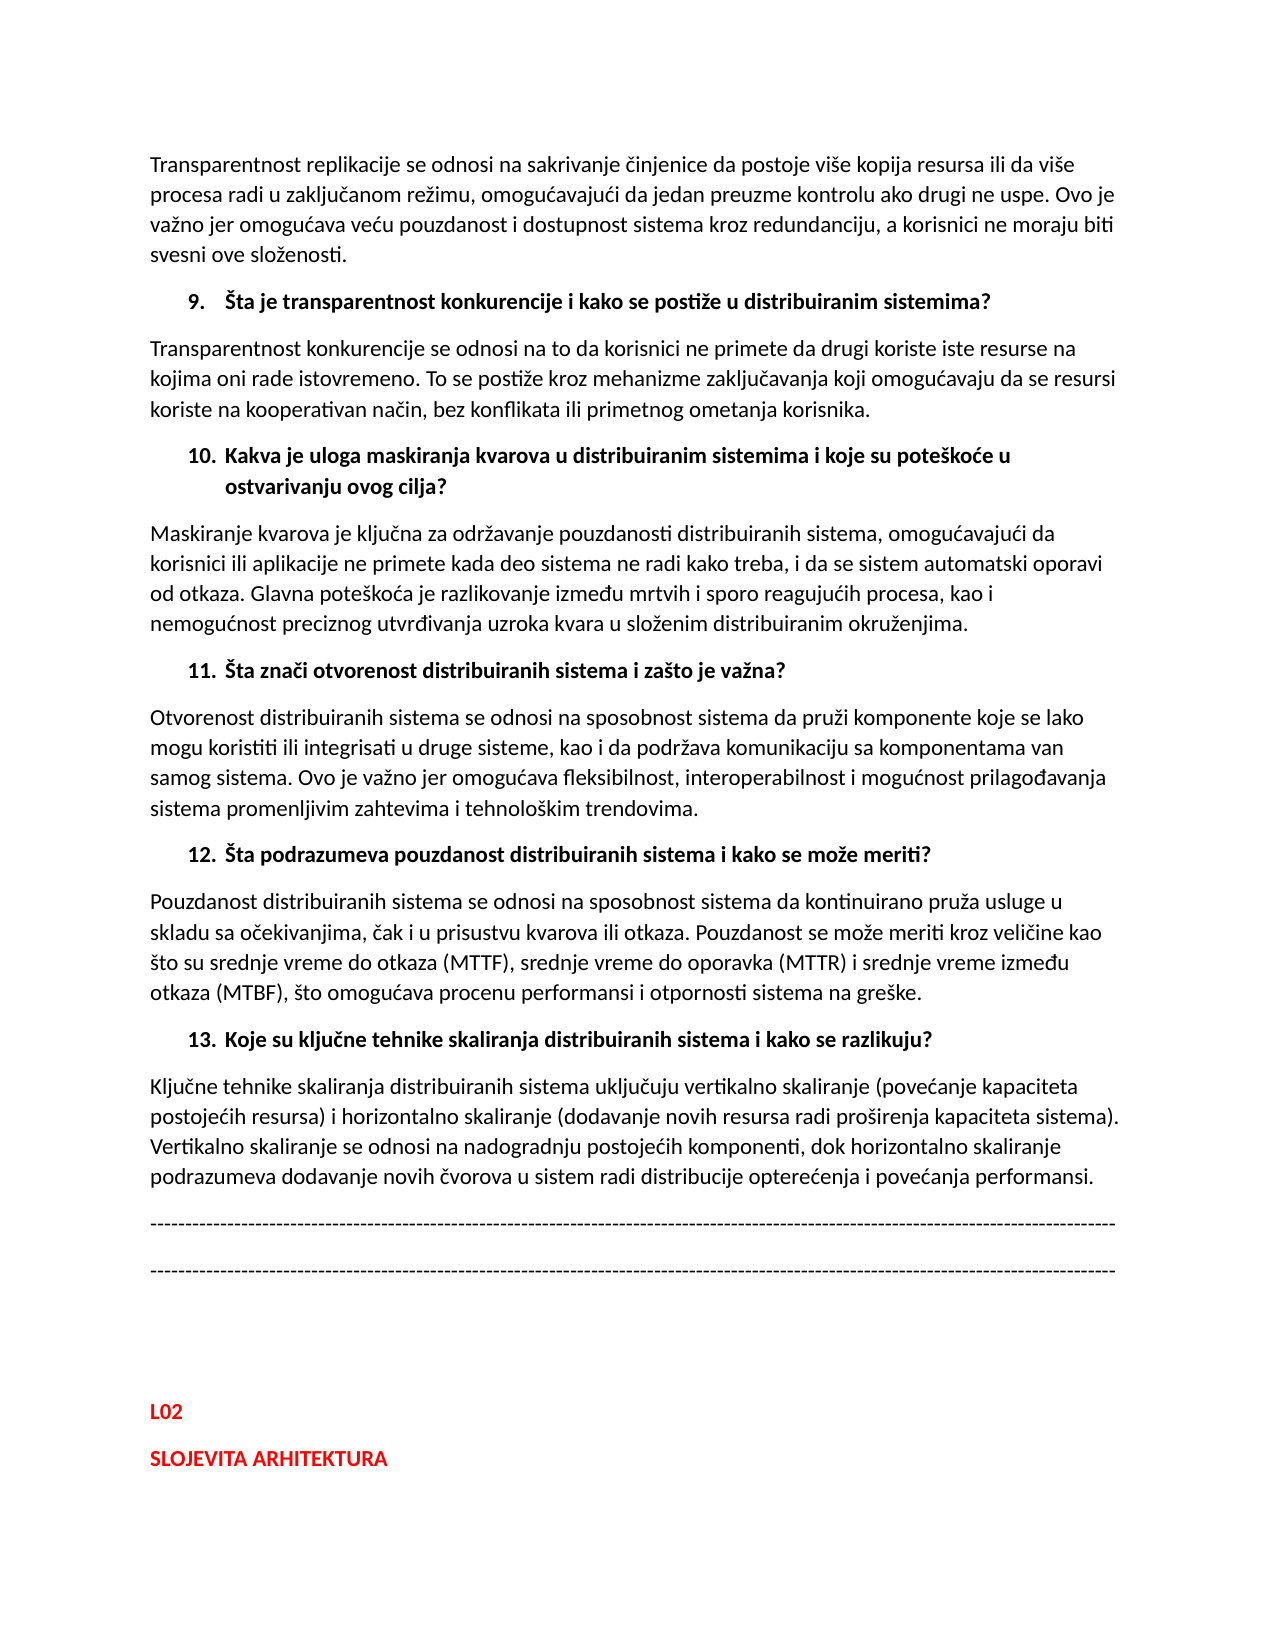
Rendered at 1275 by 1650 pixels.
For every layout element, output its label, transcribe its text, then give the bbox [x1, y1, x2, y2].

text Transparentnost replikacije se odnosi na sakrivanje činjenice da postoje više kopija resursa ili da više procesa radi u zaključanom režimu, omogućavajući da jedan preuzme kontrolu ako drugi ne uspe. Ovo je važno jer omogućava veću pouzdanost i dostupnost sistema kroz redundanciju, a korisnici ne moraju biti svesni ove složenosti. [150, 150, 1125, 269]
list Kakva je uloga maskiranja kvarova u distribuiranim sistemima i koje su poteškoće u ostvarivanju ovog cilja? [187, 442, 1125, 500]
text SLOJEVITA ARHITEKTURA [150, 1444, 1125, 1472]
list Šta je transparentnost konkurencije i kako se postiže u distribuiranim sistemima? [187, 287, 1125, 316]
text Pouzdanost distribuiranih sistema se odnosi na sposobnost sistema da kontinuirano pruža usluge u skladu sa očekivanjima, čak i u prisustvu kvarova ili otkaza. Pouzdanost se može meriti kroz veličine kao što su srednje vreme do otkaza (MTTF), srednje vreme do oporavka (MTTR) i srednje vreme između otkaza (MTBF), što omogućava procenu performansi i otpornosti sistema na greške. [150, 887, 1125, 1006]
text Ključne tehnike skaliranja distribuiranih sistema uključuju vertikalno skaliranje (povećanje kapaciteta postojećih resursa) i horizontalno skaliranje (dodavanje novih resursa radi proširenja kapaciteta sistema). Vertikalno skaliranje se odnosi na nadogradnju postojećih komponenti, dok horizontalno skaliranje podrazumeva dodavanje novih čvorova u sistem radi distribucije opterećenja i povećanja performansi. [150, 1072, 1125, 1191]
text L02 [150, 1397, 1125, 1425]
list Šta znači otvorenost distribuiranih sistema i zašto je važna? [187, 656, 1125, 684]
text ------------------------------------------------------------------------------------------------------------------------------------------ [150, 1256, 1125, 1284]
text Otvorenost distribuiranih sistema se odnosi na sposobnost sistema da pruži komponente koje se lako mogu koristiti ili integrisati u druge sisteme, kao i da podržava komunikaciju sa komponentama van samog sistema. Ovo je važno jer omogućava fleksibilnost, interoperabilnost i mogućnost prilagođavanja sistema promenljivim zahtevima i tehnološkim trendovima. [150, 703, 1125, 822]
text Maskiranje kvarova je ključna za održavanje pouzdanosti distribuiranih sistema, omogućavajući da korisnici ili aplikacije ne primete kada deo sistema ne radi kako treba, i da se sistem automatski oporavi od otkaza. Glavna poteškoća je razlikovanje između mrtvih i sporo reagujućih procesa, kao i nemogućnost preciznog utvrđivanja uzroka kvara u složenim distribuiranim okruženjima. [150, 519, 1125, 637]
list Koje su ključne tehnike skaliranja distribuiranih sistema i kako se razlikuju? [187, 1025, 1125, 1053]
list Šta podrazumeva pouzdanost distribuiranih sistema i kako se može meriti? [187, 841, 1125, 869]
text ------------------------------------------------------------------------------------------------------------------------------------------ [150, 1209, 1125, 1237]
text Transparentnost konkurencije se odnosi na to da korisnici ne primete da drugi koriste iste resurse na kojima oni rade istovremeno. To se postiže kroz mehanizme zaključavanja koji omogućavaju da se resursi koriste na kooperativan način, bez konflikata ili primetnog ometanja korisnika. [150, 334, 1125, 423]
